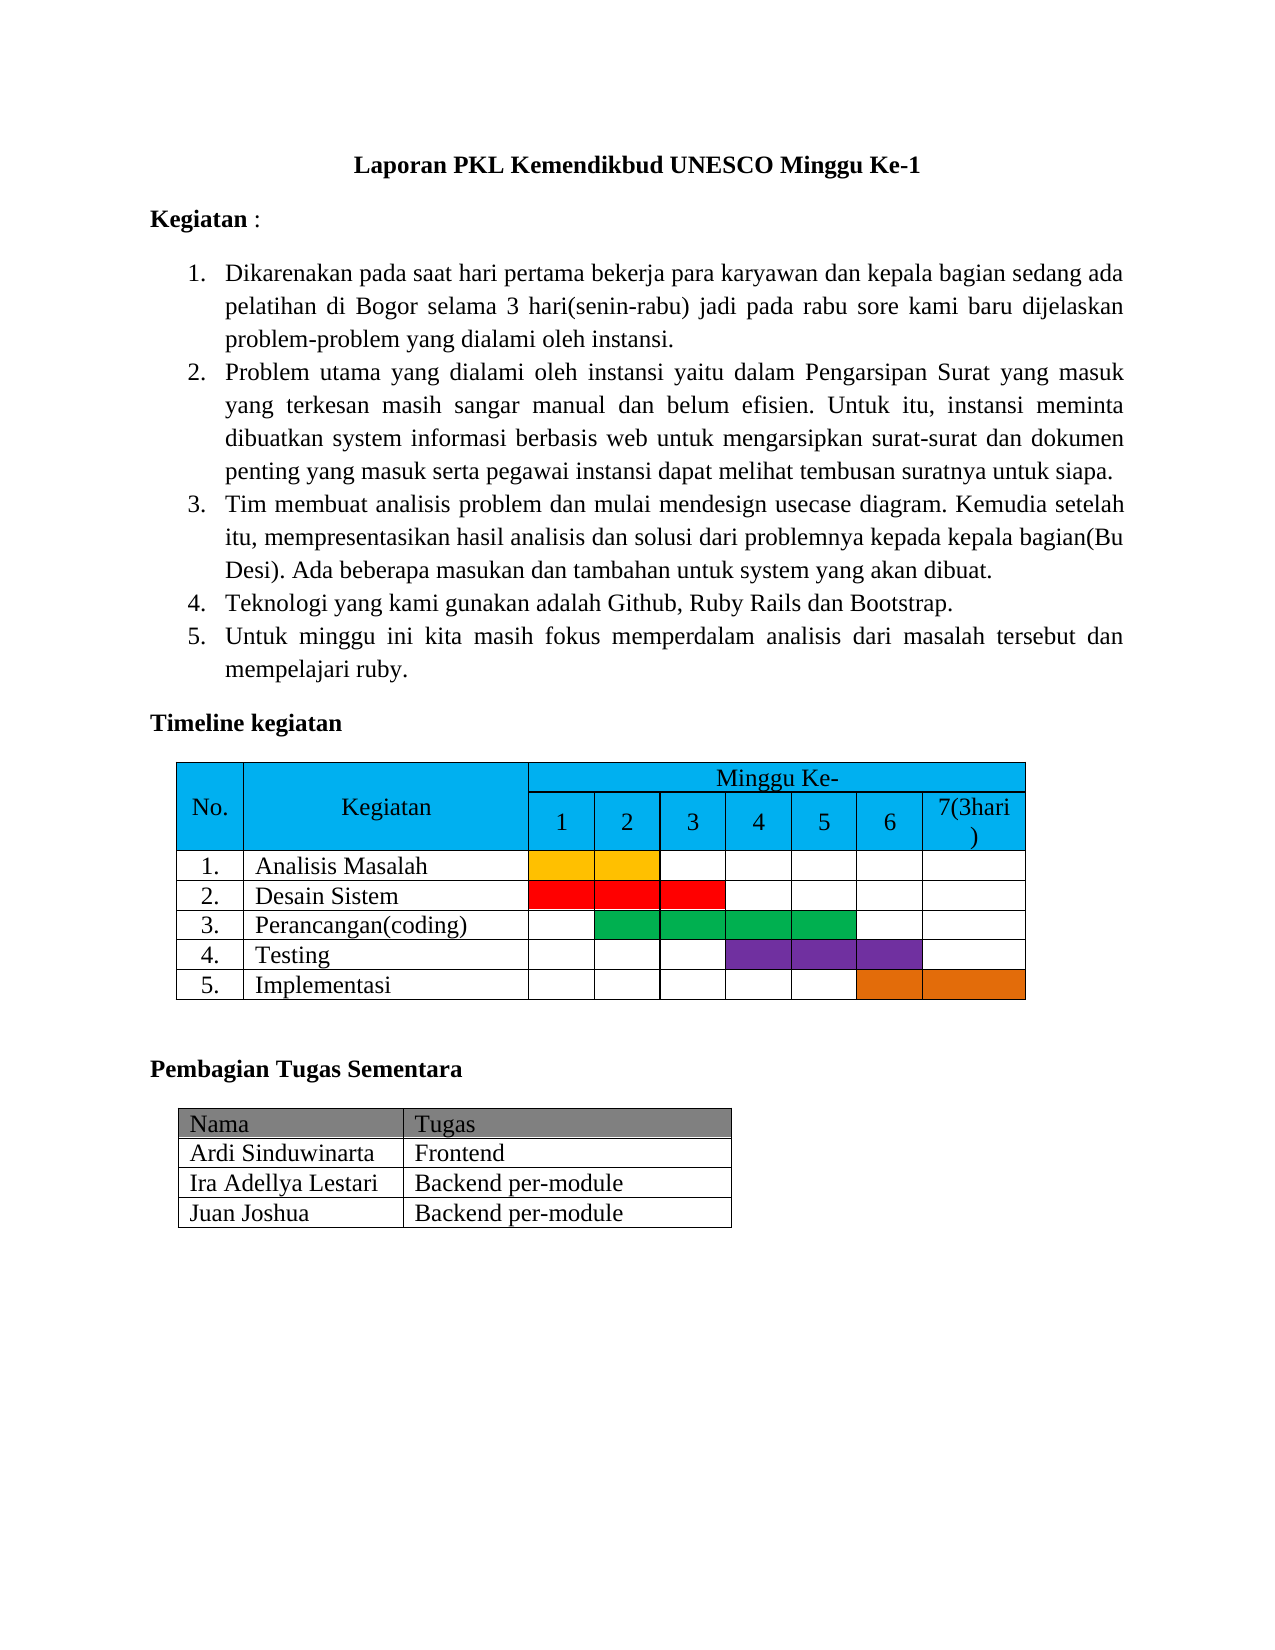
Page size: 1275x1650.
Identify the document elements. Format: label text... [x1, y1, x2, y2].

table_header Nama [179, 1109, 403, 1137]
table_header Kegiatan [244, 763, 528, 850]
table_cell 2. [177, 881, 243, 909]
table_cell Ira Adellya Lestari [179, 1168, 403, 1197]
table_cell 1 [529, 793, 594, 850]
table_cell [661, 881, 725, 909]
text Laporan PKL Kemendikbud UNESCO Minggu Ke-1 [150, 150, 1125, 179]
table_cell Juan Joshua [179, 1198, 403, 1227]
table_cell [661, 940, 725, 969]
list Problem utama yang dialami oleh instansi yaitu dalam Pengarsipan Surat yang masuk yang terkesan masih sangar manual dan belum efisien. Untuk itu, instansi meminta dibuatkan system informasi berbasis web untuk mengarsipkan surat-surat dan dokumen penting yang masuk serta pegawai instansi dapat melihat tembusan suratnya untuk siapa. [187, 357, 1125, 484]
table_cell [529, 940, 594, 969]
table_cell 4. [177, 940, 243, 969]
table_cell [792, 851, 856, 880]
text Timeline kegiatan [150, 708, 1125, 737]
table_cell [792, 881, 856, 909]
table_cell Backend per-module [404, 1198, 731, 1227]
table_cell 7(3hari) [923, 793, 1025, 850]
text Kegiatan : [150, 204, 1125, 233]
table_cell 1. [177, 851, 243, 880]
table_cell Perancangan(coding) [244, 911, 528, 939]
table_cell 3 [661, 793, 725, 850]
table_cell [726, 851, 791, 880]
table_cell 4 [726, 793, 791, 850]
table_cell [923, 911, 1025, 939]
table_cell [923, 940, 1025, 969]
table_cell [857, 940, 922, 969]
table_cell [792, 911, 856, 939]
table_cell [857, 911, 922, 939]
table_cell Frontend [404, 1139, 731, 1167]
table_cell 6 [857, 793, 922, 850]
table_cell Implementasi [244, 970, 528, 999]
table_cell [661, 970, 725, 999]
table_cell [857, 851, 922, 880]
table_cell Backend per-module [404, 1168, 731, 1197]
table_cell [726, 881, 791, 909]
table_cell 2 [595, 793, 659, 850]
list Teknologi yang kami gunakan adalah Github, Ruby Rails dan Bootstrap. [187, 588, 1125, 617]
table_cell 5. [177, 970, 243, 999]
table_cell 5 [792, 793, 856, 850]
list Untuk minggu ini kita masih fokus memperdalam analisis dari masalah tersebut dan mempelajari ruby. [187, 621, 1125, 683]
table_cell [595, 881, 659, 909]
table_cell [595, 911, 659, 939]
table_cell [529, 970, 594, 999]
table_cell 3. [177, 911, 243, 939]
table_header Minggu Ke- [529, 763, 1025, 791]
table_cell [726, 970, 791, 999]
table_cell [792, 940, 856, 969]
table_cell [726, 940, 791, 969]
table_header No. [177, 763, 243, 850]
table_cell Ardi Sinduwinarta [179, 1139, 403, 1167]
table_cell [661, 851, 725, 880]
table_cell [857, 881, 922, 909]
list Dikarenakan pada saat hari pertama bekerja para karyawan dan kepala bagian sedang ada pelatihan di Bogor selama 3 hari(senin-rabu) jadi pada rabu sore kami baru dijelaskan problem-problem yang dialami oleh instansi. [187, 258, 1125, 352]
table_cell [661, 911, 725, 939]
table_cell [857, 970, 922, 999]
table_cell [529, 881, 594, 909]
list Tim membuat analisis problem dan mulai mendesign usecase diagram. Kemudia setelah itu, mempresentasikan hasil analisis dan solusi dari problemnya kepada kepala bagian(Bu Desi). Ada beberapa masukan dan tambahan untuk system yang akan dibuat. [187, 489, 1125, 584]
table_cell [792, 970, 856, 999]
table_cell Analisis Masalah [244, 851, 528, 880]
table_cell [529, 851, 594, 880]
table_cell [726, 911, 791, 939]
table_cell [529, 911, 594, 939]
table_cell [595, 851, 659, 880]
table_cell Testing [244, 940, 528, 969]
table_cell [923, 851, 1025, 880]
table_cell [595, 940, 659, 969]
table_cell [923, 970, 1025, 999]
table_cell [923, 881, 1025, 909]
table_header Tugas [404, 1109, 731, 1137]
text Pembagian Tugas Sementara [150, 1054, 1125, 1083]
table_cell Desain Sistem [244, 881, 528, 909]
table_cell [595, 970, 659, 999]
